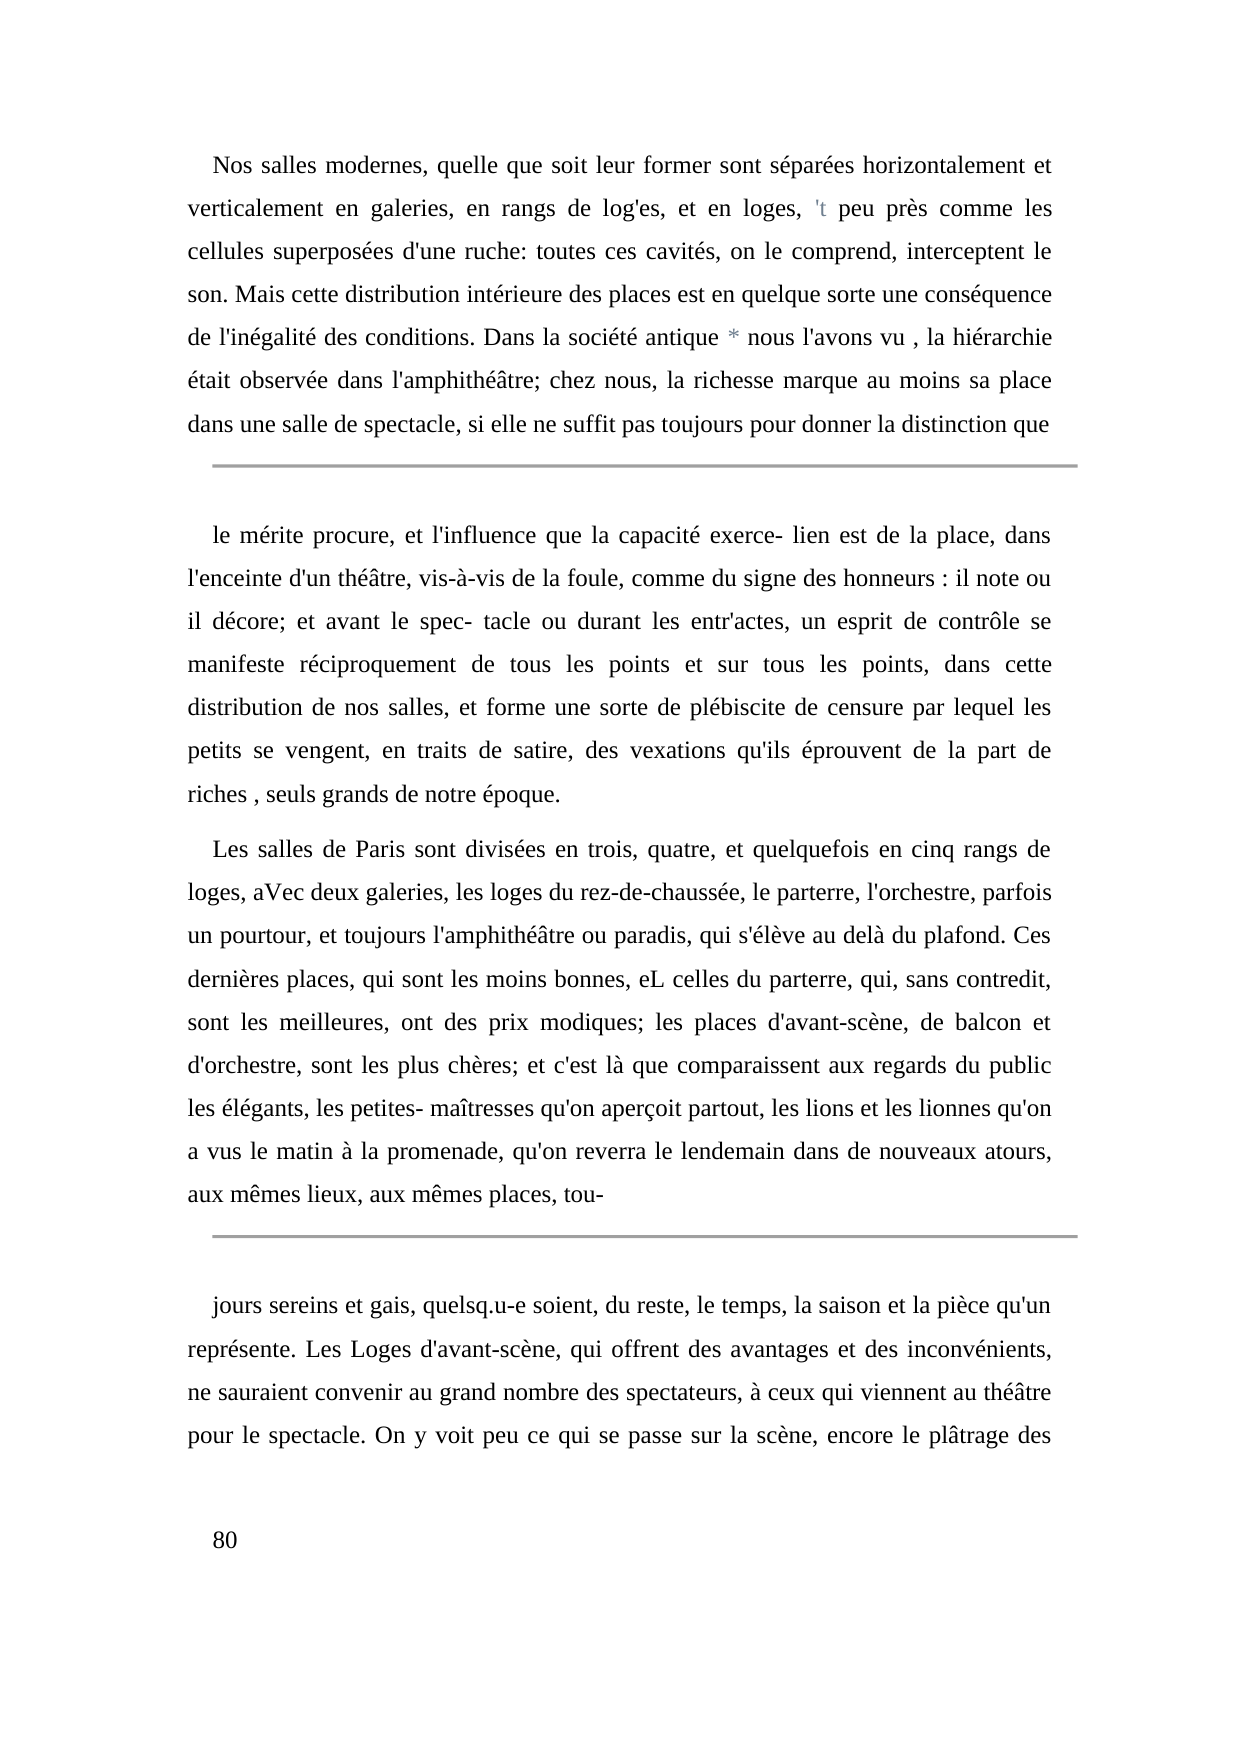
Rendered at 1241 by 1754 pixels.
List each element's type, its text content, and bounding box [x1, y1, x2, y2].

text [187, 1291, 1053, 1449]
text Nos salles modernes, quelle que soit leur former sont séparées horizontalement et verticalement en galeries, en rangs de log'es, et en loges, 't peu près comme les cellules superposées d'une ruche: toutes ces cavités, on le comprend, interceptent le son. Mais cette distribution intérieure des places est en quelque sorte une conséquence de l'inégalité des conditions. Dans la société antique * nous l'avons vu , la hiérarchie était observée dans l'amphithéâtre; chez nous, la richesse marque au moins sa place dans une salle de spectacle, si elle ne suffit pas toujours pour donner la distinction que [187, 150, 1053, 437]
text le mérite procure, et l'influence que la capacité exerce- lien est de la place, dans l'enceinte d'un théâtre, vis-à-vis de la foule, comme du signe des honneurs : il note ou il décore; et avant le spec- tacle ou durant les entr'actes, un esprit de contrôle se manifeste réciproquement de tous les points et sur tous les points, dans cette distribution de nos salles, et forme une sorte de plébiscite de censure par lequel les petits se vengent, en traits de satire, des vexations qu'ils éprouvent de la part de riches , seuls grands de notre époque. [187, 520, 1053, 807]
text Les salles de Paris sont divisées en trois, quatre, et quelquefois en cinq rangs de loges, aVec deux galeries, les loges du rez-de-chaussée, le parterre, l'orchestre, parfois un pourtour, et toujours l'amphithéâtre ou paradis, qui s'élève au delà du plafond. Ces dernières places, qui sont les moins bonnes, eL celles du parterre, qui, sans contredit, sont les meilleures, ont des prix modiques; les places d'avant-scène, de balcon et d'orchestre, sont les plus chères; et c'est là que comparaissent aux regards du public les élégants, les petites- maîtresses qu'on aperçoit partout, les lions et les lionnes qu'on a vus le matin à la promenade, qu'on reverra le lendemain dans de nouveaux atours, aux mêmes lieux, aux mêmes places, tou- [187, 834, 1053, 1208]
